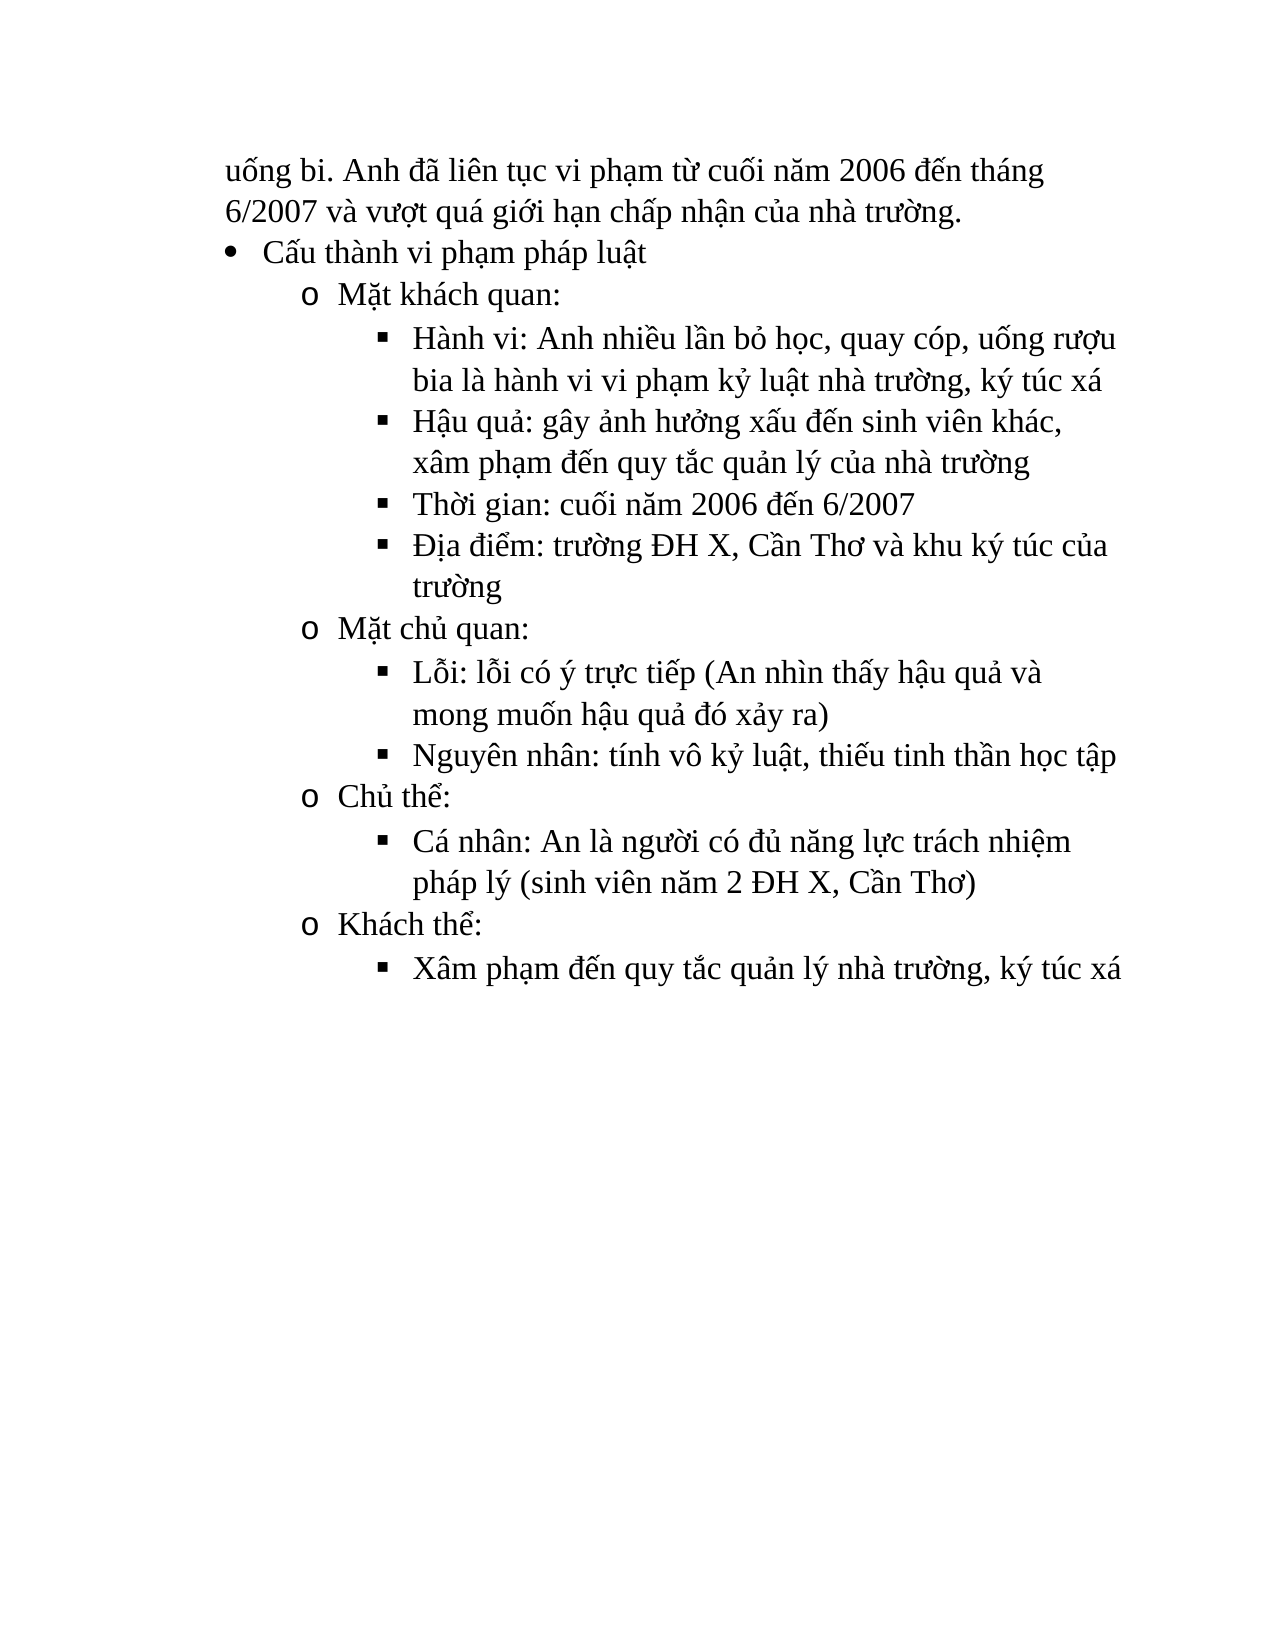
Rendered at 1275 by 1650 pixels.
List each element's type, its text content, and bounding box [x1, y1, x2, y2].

list Khách thể: [300, 904, 1125, 945]
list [187, 150, 1125, 230]
list Cá nhân: An là người có đủ năng lực trách nhiệm pháp lý (sinh viên năm 2 ĐH X, Cần Thơ) [375, 821, 1125, 901]
list Nguyên nhân: tính vô kỷ luật, thiếu tinh thần học tập [375, 735, 1125, 773]
list Mặt chủ quan: [300, 608, 1125, 649]
list Xâm phạm đến quy tắc quản lý nhà trường, ký túc xá [375, 948, 1125, 987]
list Mặt khách quan: [300, 274, 1125, 315]
list Địa điểm: trường ĐH X, Cần Thơ và khu ký túc của trường [375, 525, 1125, 605]
list Chủ thể: [300, 777, 1125, 818]
list Thời gian: cuối năm 2006 đến 6/2007 [375, 484, 1125, 522]
list Lỗi: lỗi có ý trực tiếp (An nhìn thấy hậu quả và mong muốn hậu quả đó xảy ra) [375, 652, 1125, 732]
list Cấu thành vi phạm pháp luật [225, 233, 1125, 271]
list Hậu quả: gây ảnh hưởng xấu đến sinh viên khác, xâm phạm đến quy tắc quản lý của nhà trường [375, 401, 1125, 481]
list Hành vi: Anh nhiều lần bỏ học, quay cóp, uống rượu bia là hành vi vi phạm kỷ luật nhà trường, ký túc xá [375, 318, 1125, 398]
